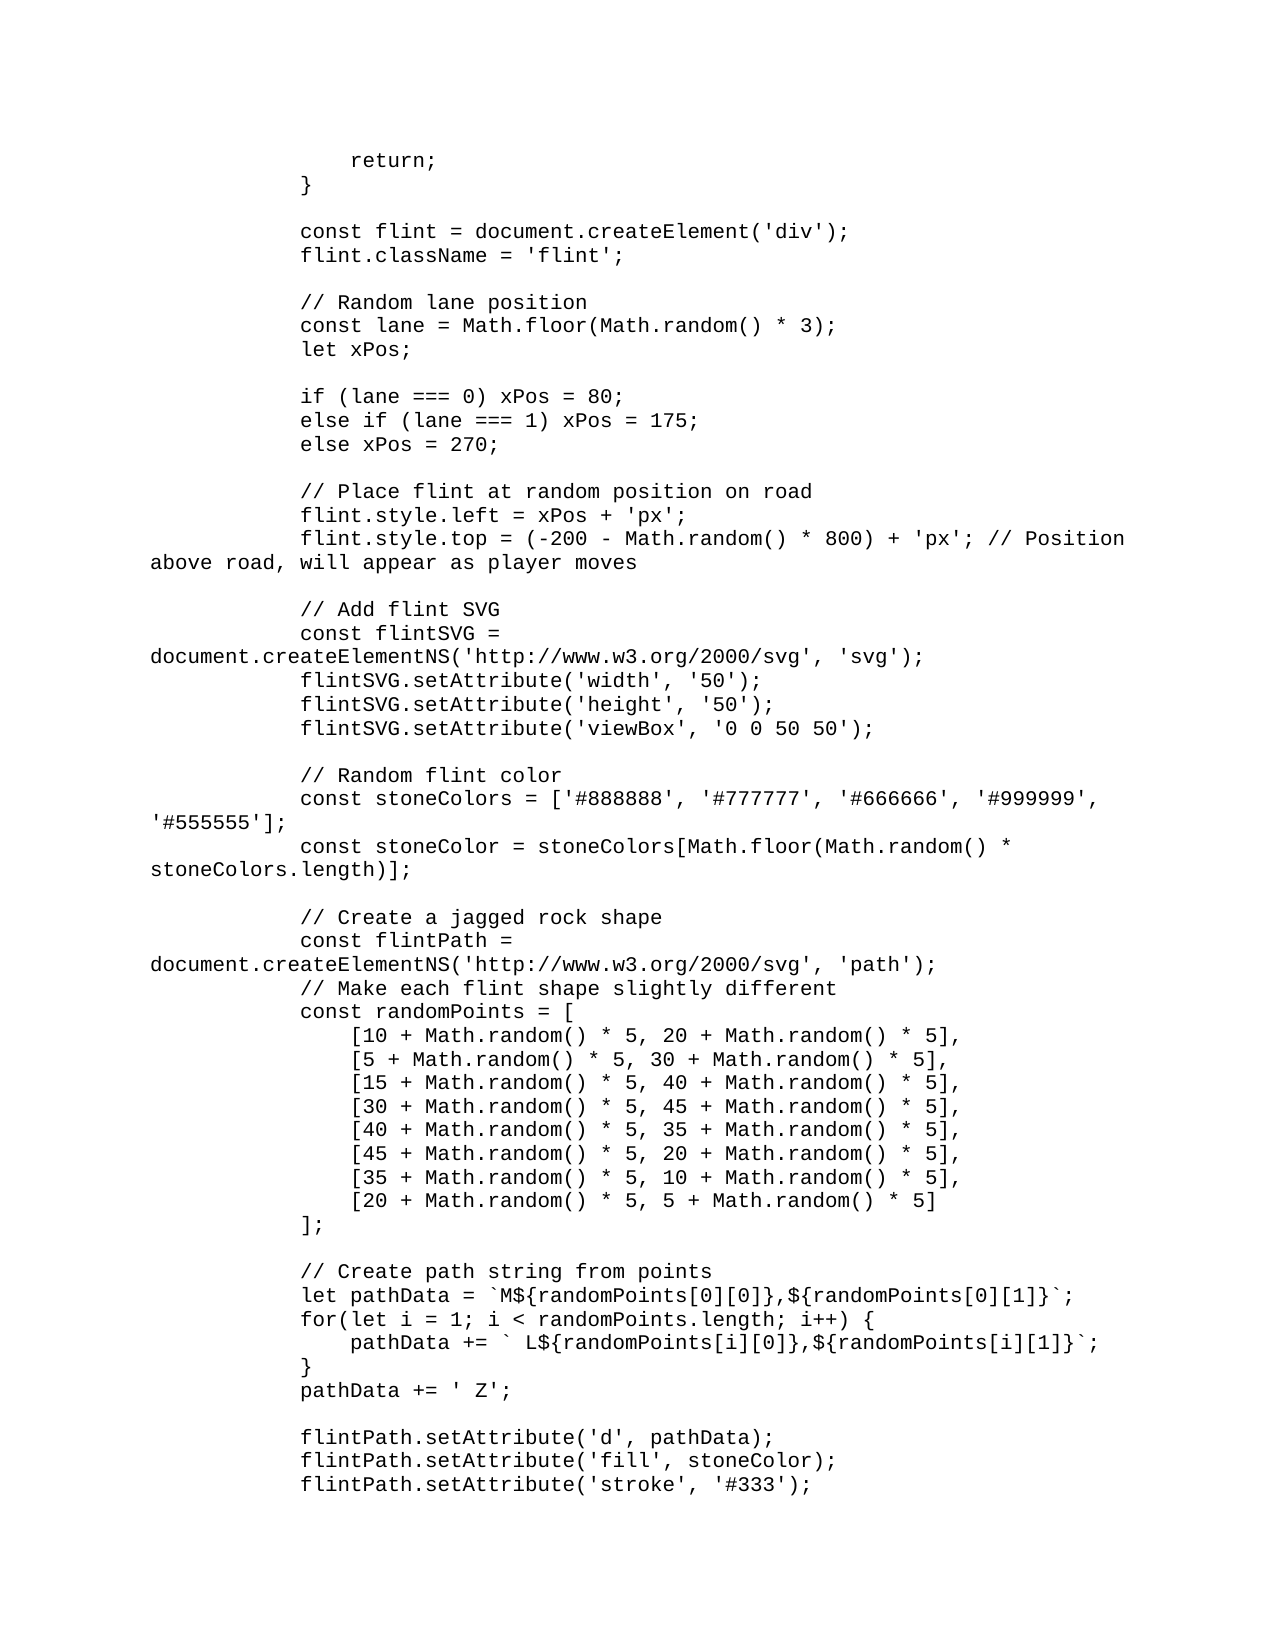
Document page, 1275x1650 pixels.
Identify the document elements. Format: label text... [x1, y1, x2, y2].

text flintPath.setAttribute('d', pathData); [150, 1427, 1125, 1451]
text flintPath.setAttribute('fill', stoneColor); [150, 1451, 1125, 1474]
text pathData += ` L${randomPoints[i][0]},${randomPoints[i][1]}`; [150, 1332, 1125, 1356]
text } [150, 1356, 1125, 1379]
text // Add flint SVG [150, 599, 1125, 623]
text const flint = document.createElement('div'); [150, 221, 1125, 244]
text // Create a jagged rock shape [150, 907, 1125, 930]
text // Random lane position [150, 292, 1125, 316]
text else if (lane === 1) xPos = 175; [150, 410, 1125, 434]
text const randomPoints = [ [150, 1001, 1125, 1025]
text } [150, 174, 1125, 197]
text flint.className = 'flint'; [150, 244, 1125, 268]
text [40 + Math.random() * 5, 35 + Math.random() * 5], [150, 1119, 1125, 1143]
text const stoneColor = stoneColors[Math.floor(Math.random() * stoneColors.length)]; [150, 836, 1125, 883]
text return; [150, 150, 1125, 174]
text flintSVG.setAttribute('viewBox', '0 0 50 50'); [150, 717, 1125, 741]
text [45 + Math.random() * 5, 20 + Math.random() * 5], [150, 1143, 1125, 1167]
text // Place flint at random position on road [150, 481, 1125, 505]
text for(let i = 1; i < randomPoints.length; i++) { [150, 1309, 1125, 1332]
text // Make each flint shape slightly different [150, 978, 1125, 1001]
text [15 + Math.random() * 5, 40 + Math.random() * 5], [150, 1072, 1125, 1096]
text flint.style.left = xPos + 'px'; [150, 505, 1125, 528]
text [20 + Math.random() * 5, 5 + Math.random() * 5] [150, 1190, 1125, 1214]
text [35 + Math.random() * 5, 10 + Math.random() * 5], [150, 1167, 1125, 1190]
text flintSVG.setAttribute('height', '50'); [150, 694, 1125, 717]
text const flintPath = document.createElementNS('http://www.w3.org/2000/svg', 'path'); [150, 930, 1125, 978]
text else xPos = 270; [150, 434, 1125, 457]
text if (lane === 0) xPos = 80; [150, 386, 1125, 410]
text const stoneColors = ['#888888', '#777777', '#666666', '#999999', '#555555']; [150, 788, 1125, 836]
text [5 + Math.random() * 5, 30 + Math.random() * 5], [150, 1048, 1125, 1072]
text ]; [150, 1214, 1125, 1238]
text let xPos; [150, 339, 1125, 363]
text // Random flint color [150, 765, 1125, 788]
text flintSVG.setAttribute('width', '50'); [150, 670, 1125, 694]
text flintPath.setAttribute('stroke', '#333'); [150, 1474, 1125, 1498]
text // Create path string from points [150, 1261, 1125, 1285]
text flint.style.top = (-200 - Math.random() * 800) + 'px'; // Position above road, will appear as player moves [150, 528, 1125, 576]
text pathData += ' Z'; [150, 1379, 1125, 1403]
text [30 + Math.random() * 5, 45 + Math.random() * 5], [150, 1096, 1125, 1119]
text const lane = Math.floor(Math.random() * 3); [150, 316, 1125, 339]
text const flintSVG = document.createElementNS('http://www.w3.org/2000/svg', 'svg'); [150, 623, 1125, 670]
text let pathData = `M${randomPoints[0][0]},${randomPoints[0][1]}`; [150, 1285, 1125, 1309]
text [10 + Math.random() * 5, 20 + Math.random() * 5], [150, 1025, 1125, 1048]
